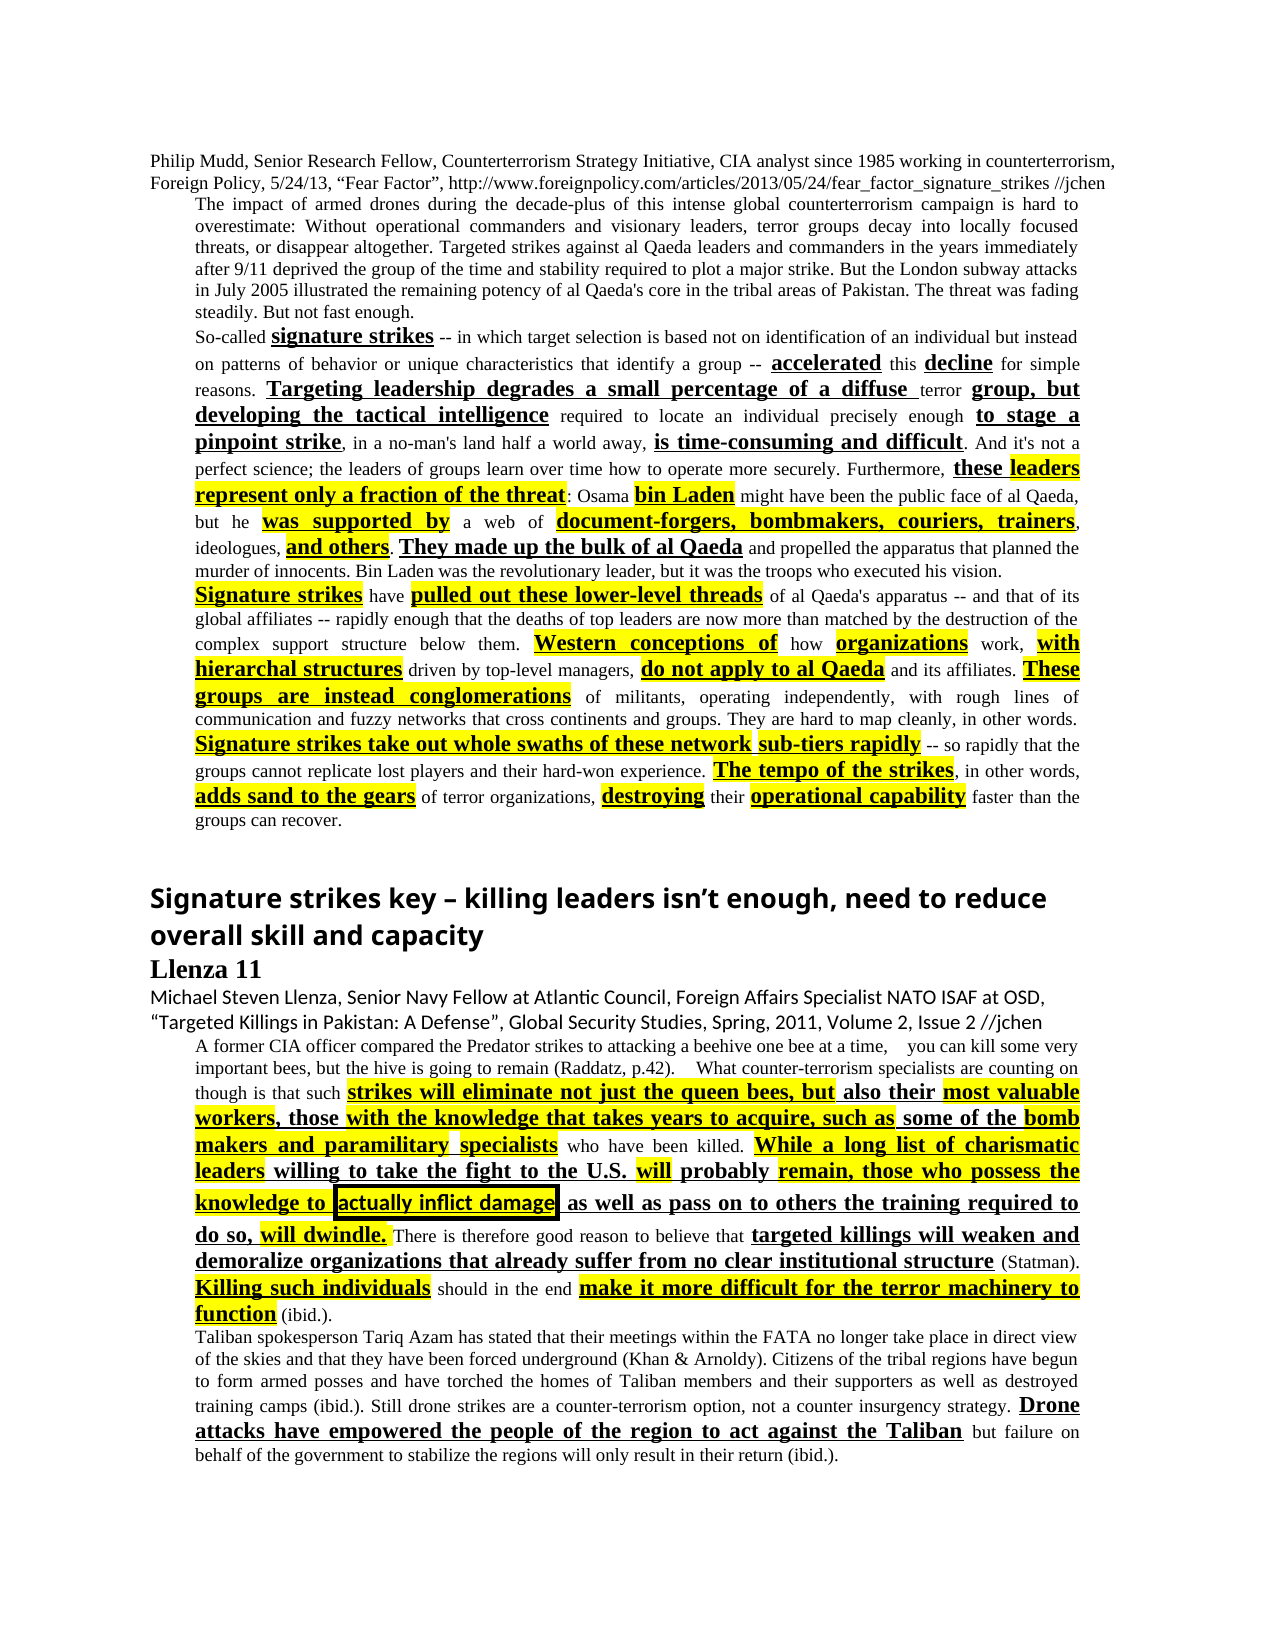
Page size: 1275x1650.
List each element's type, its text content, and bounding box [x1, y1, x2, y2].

subtitle Signature strikes key – killing leaders isn’t enough, need to reduce overall skill and capacity [150, 879, 1125, 953]
text Signature strikes have pulled out these lower-level threads of al Qaeda's apparatus -- and that of its global affiliates -- rapidly enough that the deaths of top leaders are now more than matched by the destruction of the complex support structure below them. Western conceptions of how organizations work, with hierarchal structures driven by top-level managers, do not apply to al Qaeda and its affiliates. These groups are instead conglomerations of militants, operating independently, with rough lines of communication and fuzzy networks that cross continents and groups. They are hard to map cleanly, in other words. Signature strikes take out whole swaths of these network sub-tiers rapidly -- so rapidly that the groups cannot replicate lost players and their hard-won experience. The tempo of the strikes, in other words, adds sand to the gears of terror organizations, destroying their operational capability faster than the groups can recover. [195, 581, 1080, 830]
text Michael Steven Llenza, Senior Navy Fellow at Atlantic Council, Foreign Affairs Specialist NATO ISAF at OSD, “Targeted Killings in Pakistan: A Defense”, Global Security Studies, Spring, 2011, Volume 2, Issue 2 //jchen [150, 984, 1125, 1035]
text A former CIA officer compared the Predator strikes to attacking a beehive one bee at a time, 􏱀you can kill some very important bees, but the hive is going to remain (Raddatz, p.42).􏱁 What counter-terrorism specialists are counting on though is that such strikes will eliminate not just the queen bees, but also their most valuable workers, those with the knowledge that takes years to acquire, such as some of the bomb makers and paramilitary specialists who have been killed. While a long list of charismatic leaders willing to take the fight to the U.S. will probably remain, those who possess the knowledge to actually inflict damage as well as pass on to others the training required to do so, will dwindle. There is therefore good reason to believe that targeted killings will weaken and demoralize organizations that already suffer from no clear institutional structure (Statman). Killing such individuals should in the end make it more difficult for the terror machinery to function (ibid.). [195, 1213, 1080, 1326]
text Taliban spokesperson Tariq Azam has stated that their meetings within the FATA no longer take place in direct view of the skies and that they have been forced underground (Khan & Arnoldy). Citizens of the tribal regions have begun to form armed posses and have torched the homes of Taliban members and their supporters as well as destroyed training camps (ibid.). Still drone strikes are a counter-terrorism option, not a counter insurgency strategy. Drone attacks have empowered the people of the region to act against the Taliban but failure on behalf of the government to stabilize the regions will only result in their return (ibid.). [195, 1326, 1080, 1465]
text The impact of armed drones during the decade-plus of this intense global counterterrorism campaign is hard to overestimate: Without operational commanders and visionary leaders, terror groups decay into locally focused threats, or disappear altogether. Targeted strikes against al Qaeda leaders and commanders in the years immediately after 9/11 deprived the group of the time and stability required to plot a major strike. But the London subway attacks in July 2005 illustrated the remaining potency of al Qaeda's core in the tribal areas of Pakistan. The threat was fading steadily. But not fast enough. [195, 193, 1080, 322]
text So-called signature strikes -- in which target selection is based not on identification of an individual but instead on patterns of behavior or unique characteristics that identify a group -- accelerated this decline for simple reasons. Targeting leadership degrades a small percentage of a diffuse terror group, but developing the tactical intelligence required to locate an individual precisely enough to stage a pinpoint strike, in a no-man's land half a world away, is time-consuming and difficult. And it's not a perfect science; the leaders of groups learn over time how to operate more securely. Furthermore, these leaders represent only a fraction of the threat: Osama bin Laden might have been the public face of al Qaeda, but he was supported by a web of document-forgers, bombmakers, couriers, trainers, ideologues, and others. They made up the bulk of al Qaeda and propelled the apparatus that planned the murder of innocents. Bin Laden was the revolutionary leader, but it was the troops who executed his vision. [195, 322, 1080, 581]
text Philip Mudd, Senior Research Fellow, Counterterrorism Strategy Initiative, CIA analyst since 1985 working in counterterrorism, Foreign Policy, 5/24/13, “Fear Factor”, http://www.foreignpolicy.com/articles/2013/05/24/fear_factor_signature_strikes //jchen [150, 150, 1125, 193]
text A former CIA officer compared the Predator strikes to attacking a beehive one bee at a time, 􏱀you can kill some very important bees, but the hive is going to remain (Raddatz, p.42).􏱁 What counter-terrorism specialists are counting on though is that such strikes will eliminate not just the queen bees, but also their most valuable workers, those with the knowledge that takes years to acquire, such as some of the bomb makers and paramilitary specialists who have been killed. While a long list of charismatic leaders willing to take the fight to the U.S. will probably remain, those who possess the knowledge to actually inflict damage as well as pass on to others the training required to do so, will dwindle. There is therefore good reason to believe that targeted killings will weaken and demoralize organizations that already suffer from no clear institutional structure (Statman). Killing such individuals should in the end make it more difficult for the terror machinery to function (ibid.). [195, 1035, 1080, 1127]
text Llenza 11 [150, 953, 1125, 984]
